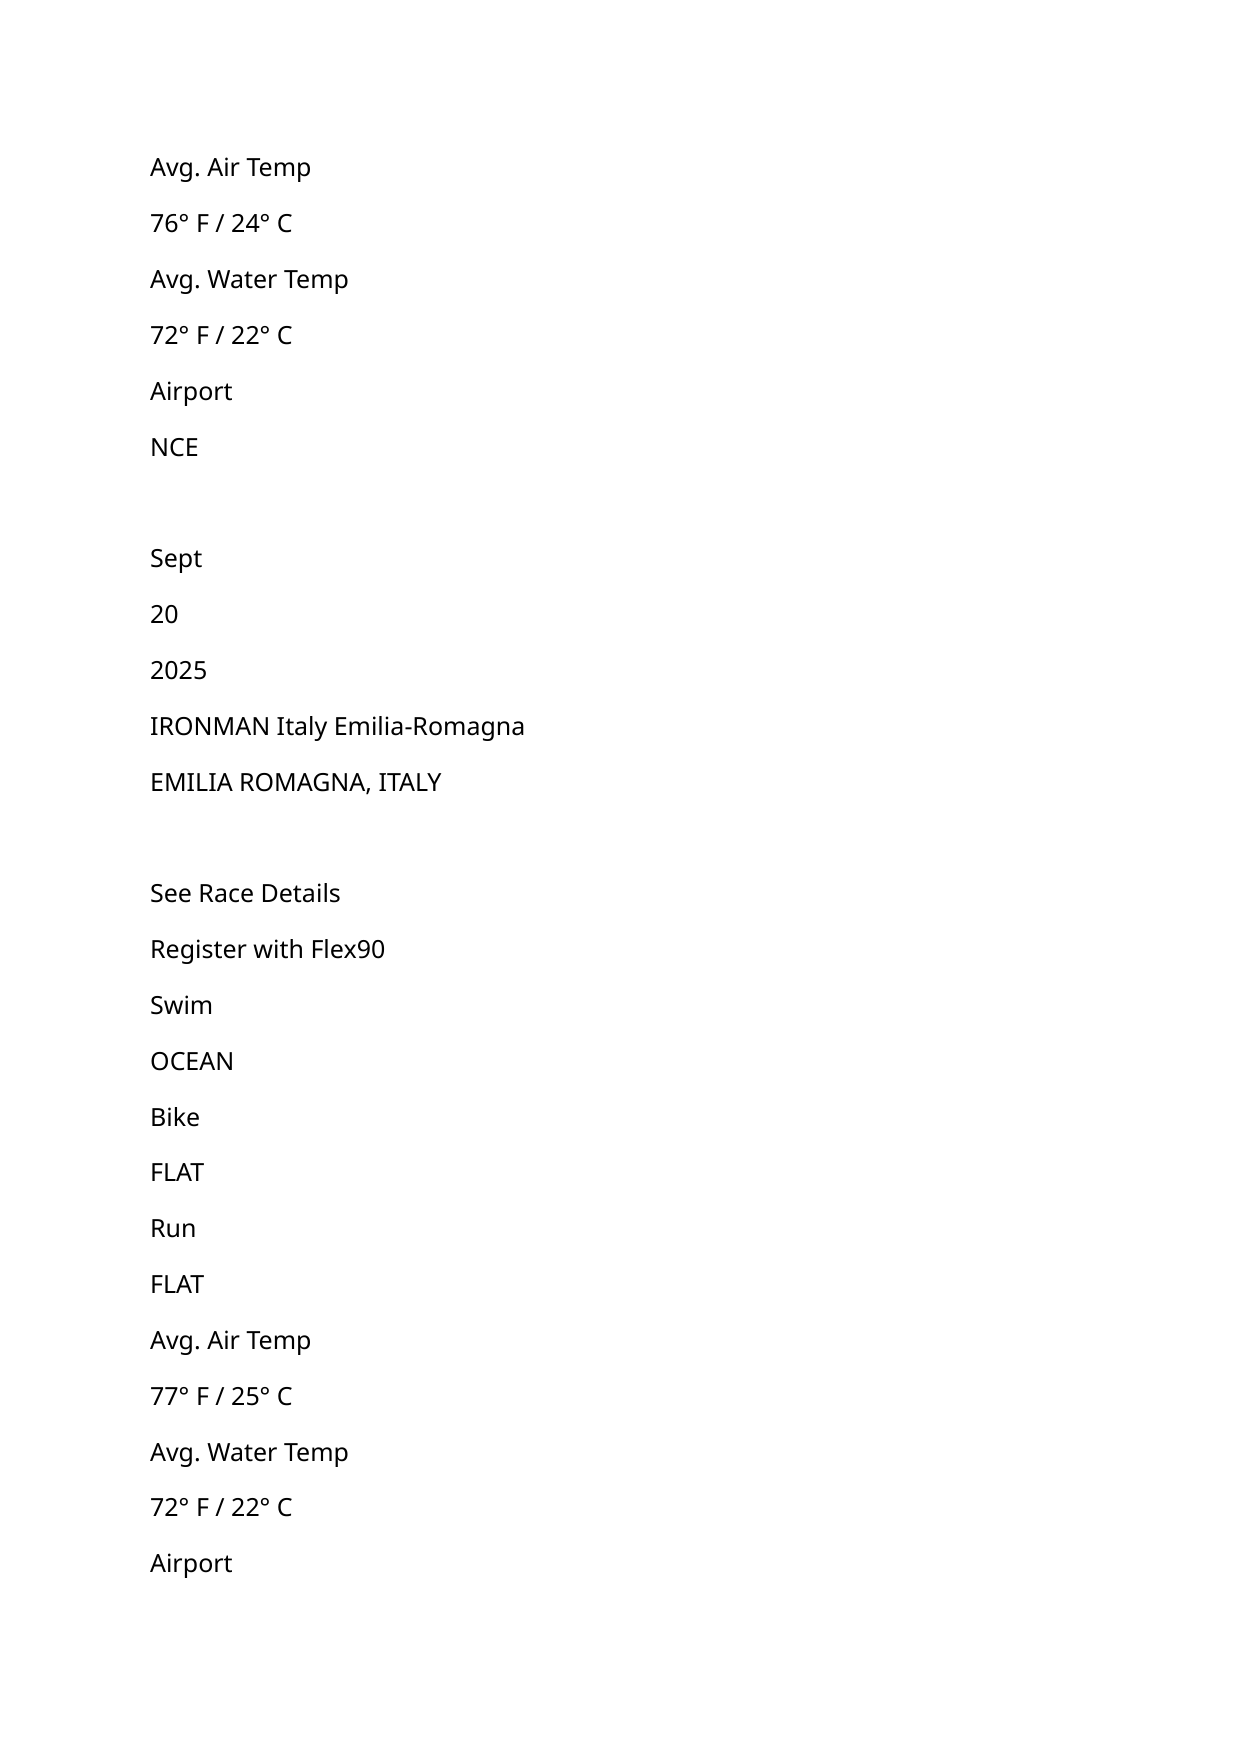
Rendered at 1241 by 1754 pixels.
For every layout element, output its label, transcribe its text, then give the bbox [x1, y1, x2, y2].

text EMILIA ROMAGNA, ITALY [150, 764, 1090, 798]
text Swim [150, 987, 1090, 1022]
text FLAT [150, 1155, 1090, 1189]
text 2025 [150, 652, 1090, 687]
text OCEAN [150, 1043, 1090, 1077]
text Run [150, 1211, 1090, 1245]
text NCE [150, 429, 1090, 463]
text 20 [150, 597, 1090, 631]
text 72° F / 22° C [150, 1490, 1090, 1524]
text Airport [150, 1546, 1090, 1580]
text Sept [150, 541, 1090, 575]
text Avg. Water Temp [150, 1434, 1090, 1468]
text Avg. Water Temp [150, 262, 1090, 296]
text FLAT [150, 1267, 1090, 1301]
text Bike [150, 1099, 1090, 1133]
text IRONMAN Italy Emilia-Romagna [150, 708, 1090, 742]
text Register with Flex90 [150, 932, 1090, 966]
text 77° F / 25° C [150, 1378, 1090, 1412]
text See Race Details [150, 876, 1090, 910]
text 72° F / 22° C [150, 317, 1090, 352]
text Avg. Air Temp [150, 1322, 1090, 1357]
text Airport [150, 373, 1090, 407]
text 76° F / 24° C [150, 206, 1090, 240]
text Avg. Air Temp [150, 150, 1090, 184]
